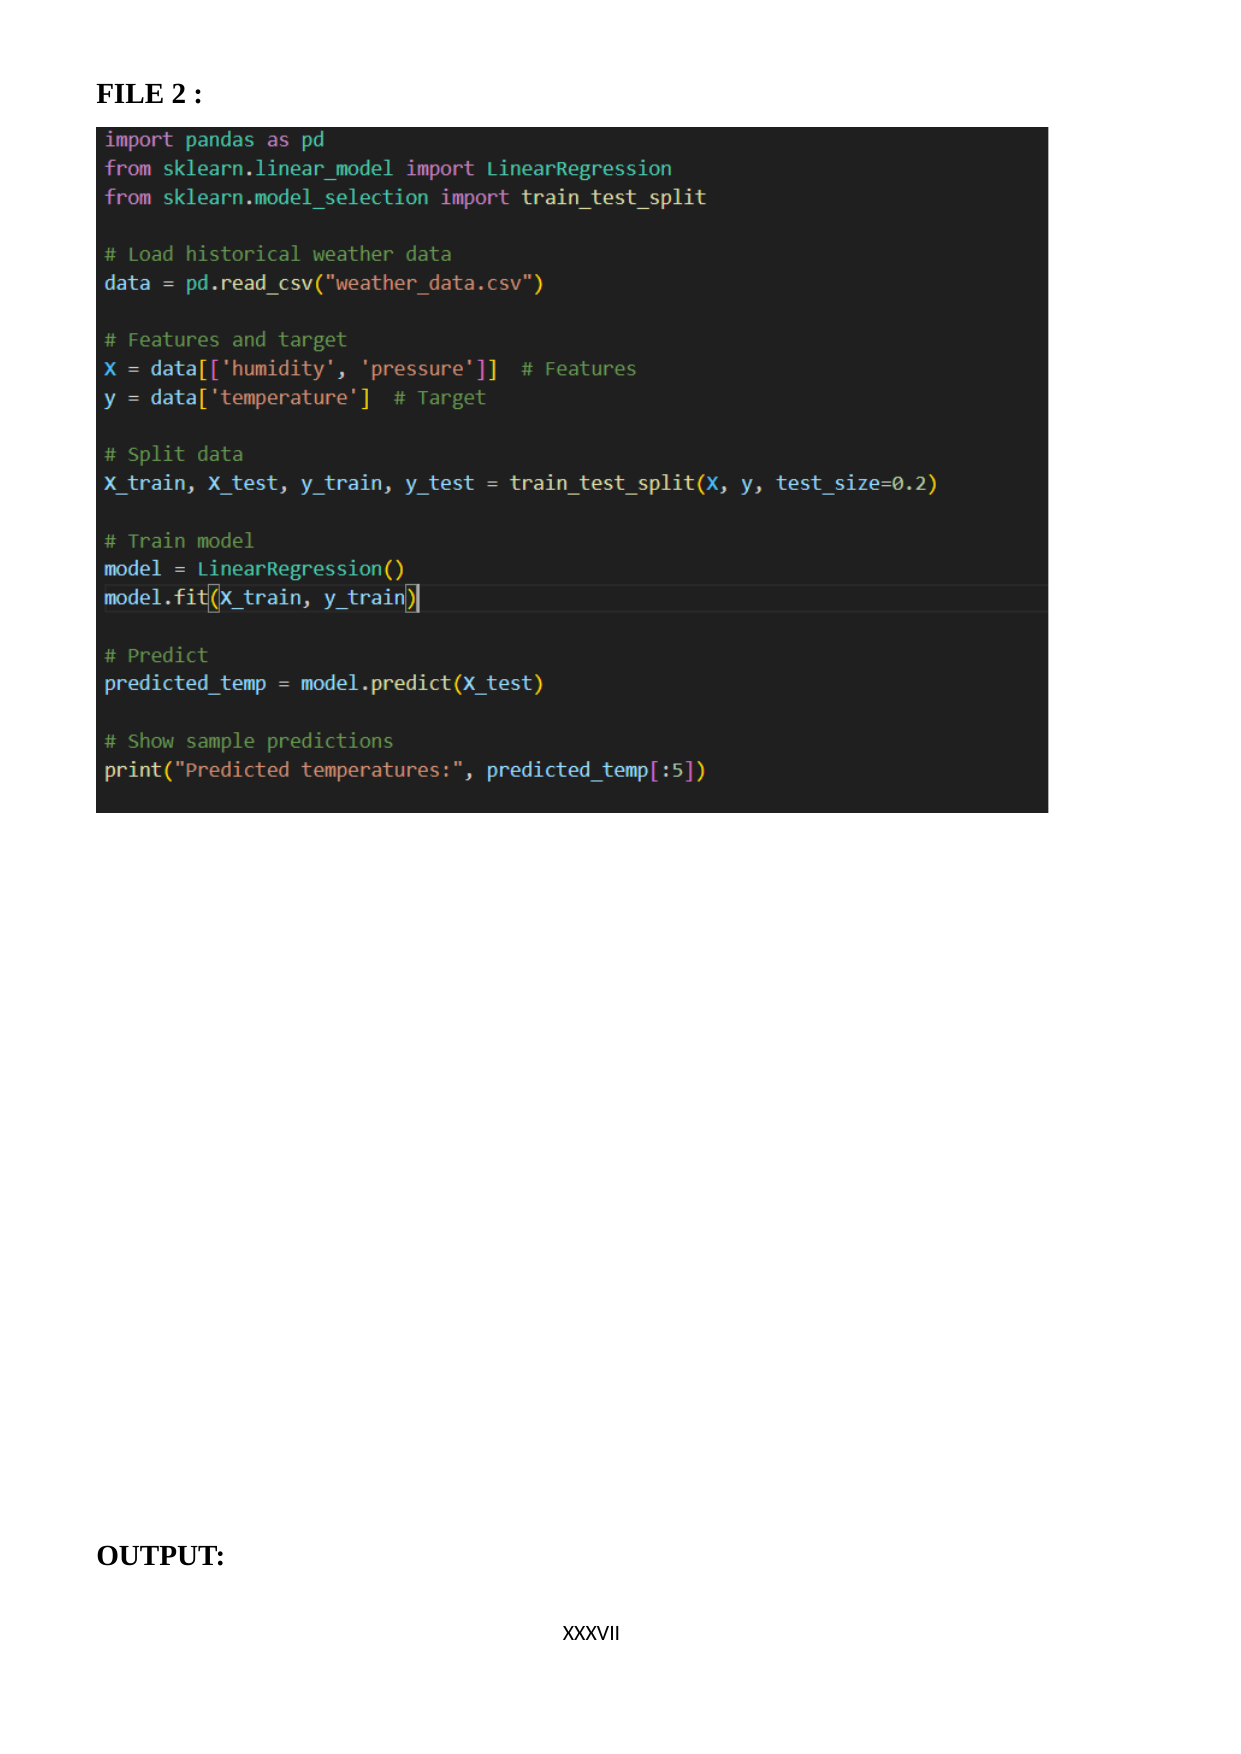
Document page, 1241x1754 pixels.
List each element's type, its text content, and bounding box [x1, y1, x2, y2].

picture [96, 127, 1049, 813]
text FILE 2 : [96, 77, 1183, 110]
text OUTPUT: [96, 1538, 1183, 1572]
